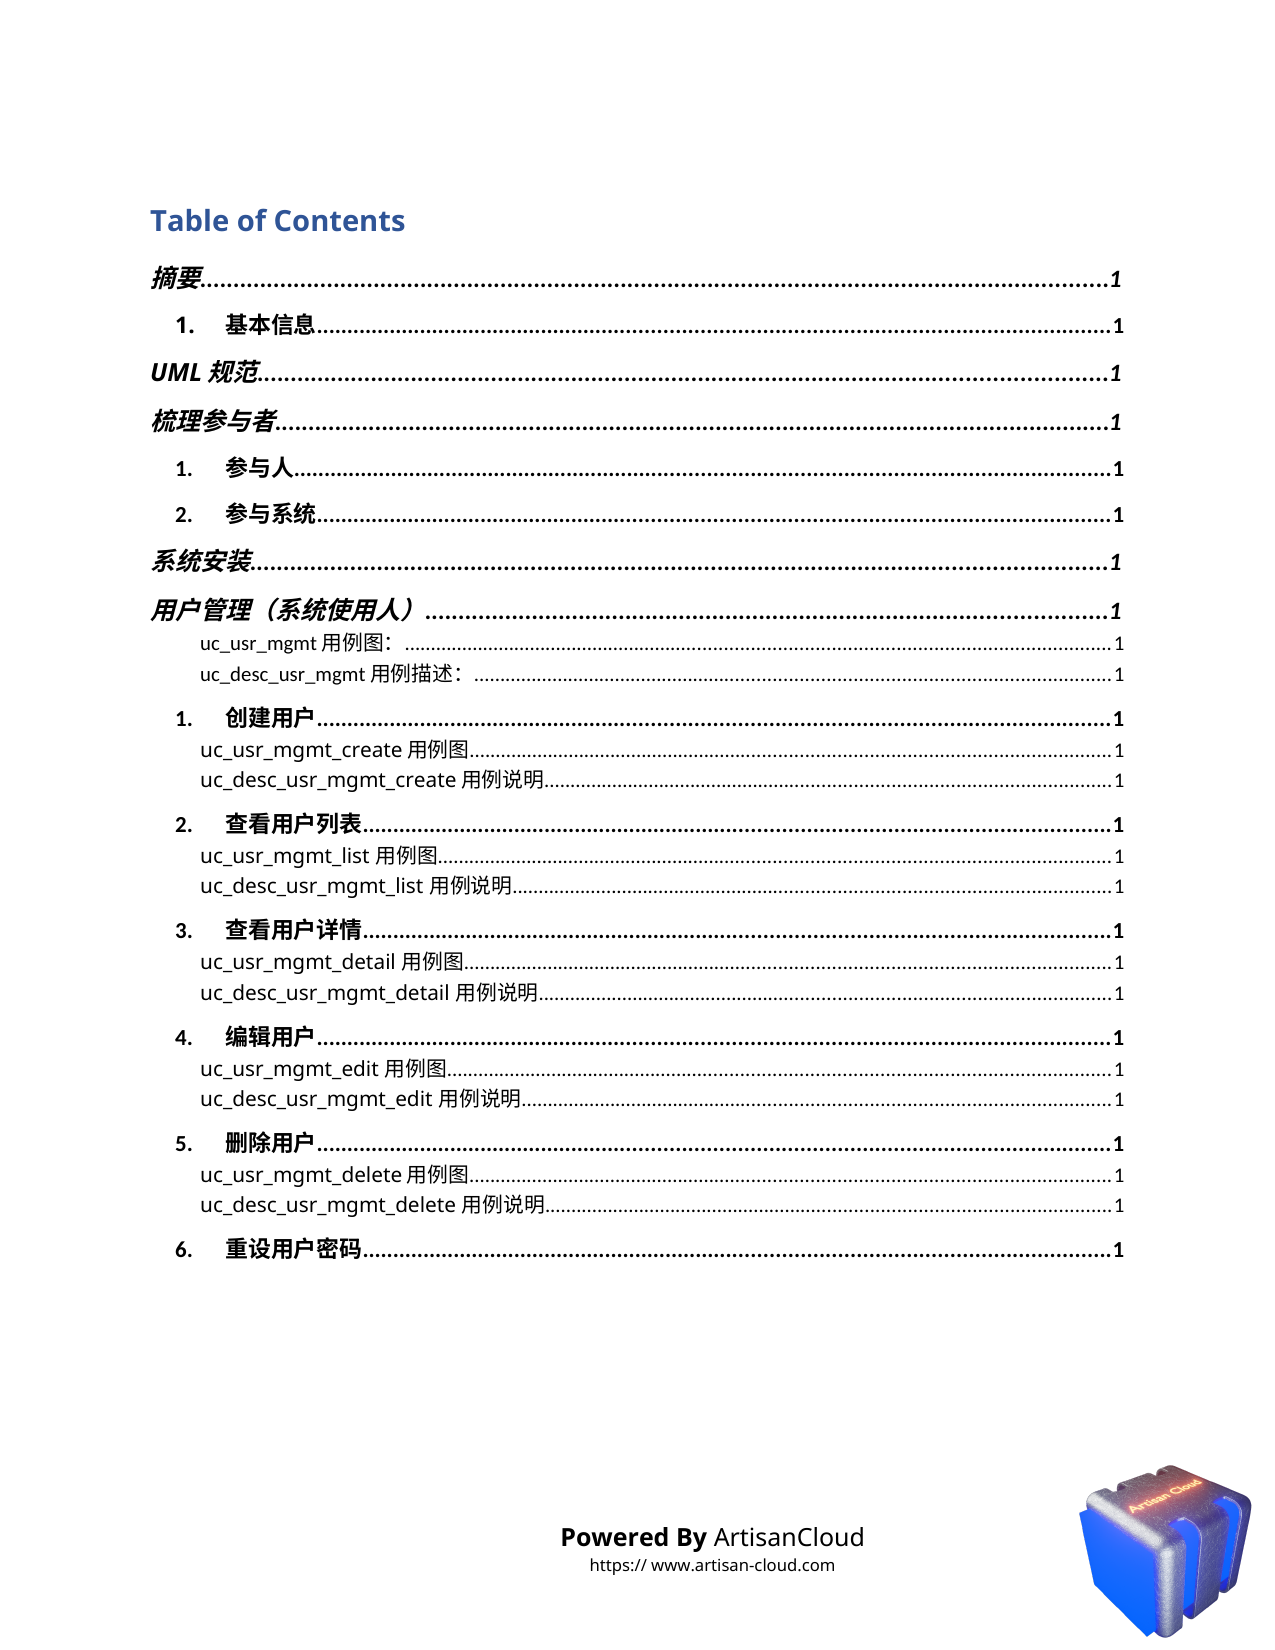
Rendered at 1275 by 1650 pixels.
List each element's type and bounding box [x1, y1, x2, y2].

picture [1062, 1440, 1272, 1650]
